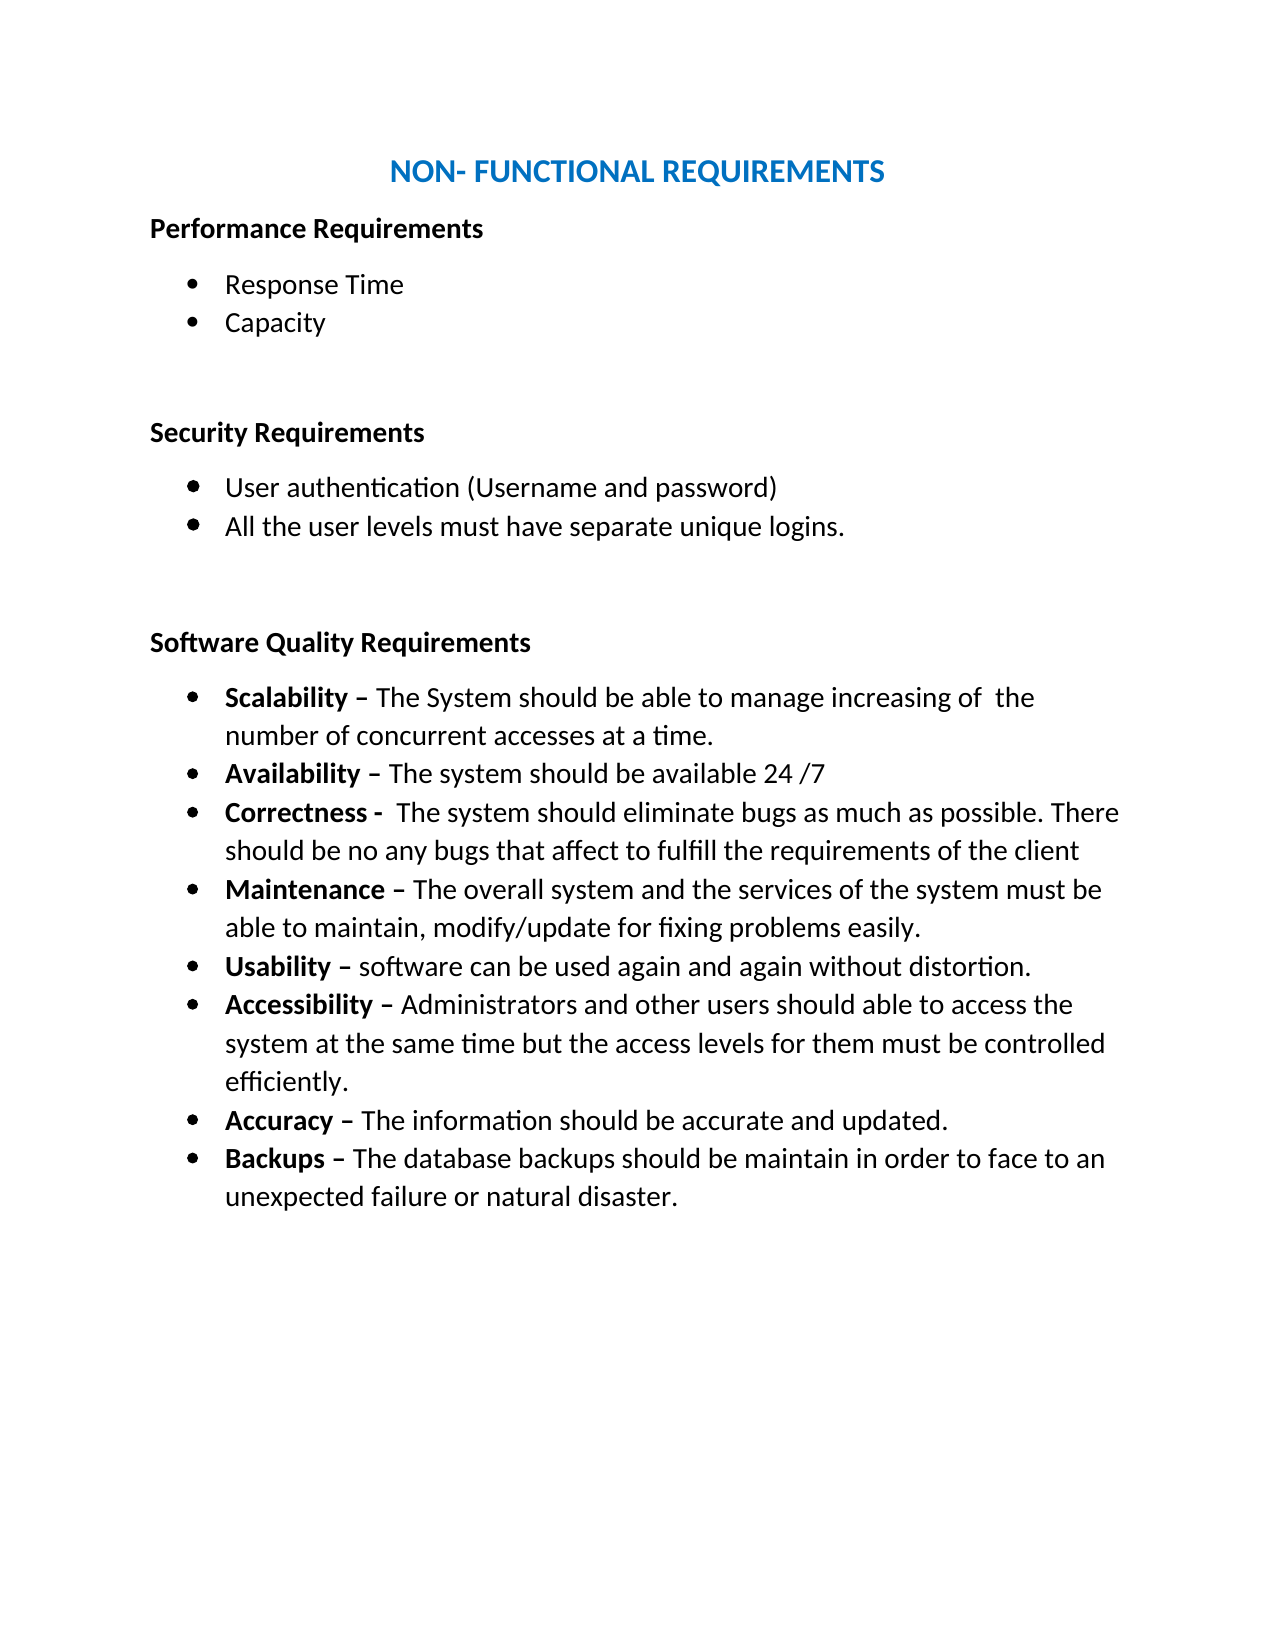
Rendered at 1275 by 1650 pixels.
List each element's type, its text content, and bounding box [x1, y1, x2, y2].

list Capacity [187, 304, 1125, 340]
list Response Time [187, 266, 1125, 301]
list Backups – The database backups should be maintain in order to face to an unexpected failure or natural disaster. [187, 1140, 1125, 1214]
text Security Requirements [150, 414, 1125, 450]
list Usability – software can be used again and again without distortion. [187, 948, 1125, 983]
list Accessibility – Administrators and other users should able to access the system at the same time but the access levels for them must be controlled efficiently. [187, 986, 1125, 1099]
text NON- FUNCTIONAL REQUIREMENTS [150, 150, 1125, 191]
text Software Quality Requirements [150, 624, 1125, 659]
list Scalability – The System should be able to manage increasing of the number of concurrent accesses at a time. [187, 679, 1125, 753]
list Accuracy – The information should be accurate and updated. [187, 1102, 1125, 1137]
list All the user levels must have separate unique logins. [187, 508, 1125, 543]
list Availability – The system should be available 24 /7 [187, 756, 1125, 791]
list Correctness - The system should eliminate bugs as much as possible. There should be no any bugs that affect to fulfill the requirements of the client [187, 794, 1125, 868]
list User authentication (Username and password) [187, 469, 1125, 505]
list Maintenance – The overall system and the services of the system must be able to maintain, modify/update for fixing problems easily. [187, 871, 1125, 945]
text Performance Requirements [150, 211, 1125, 246]
